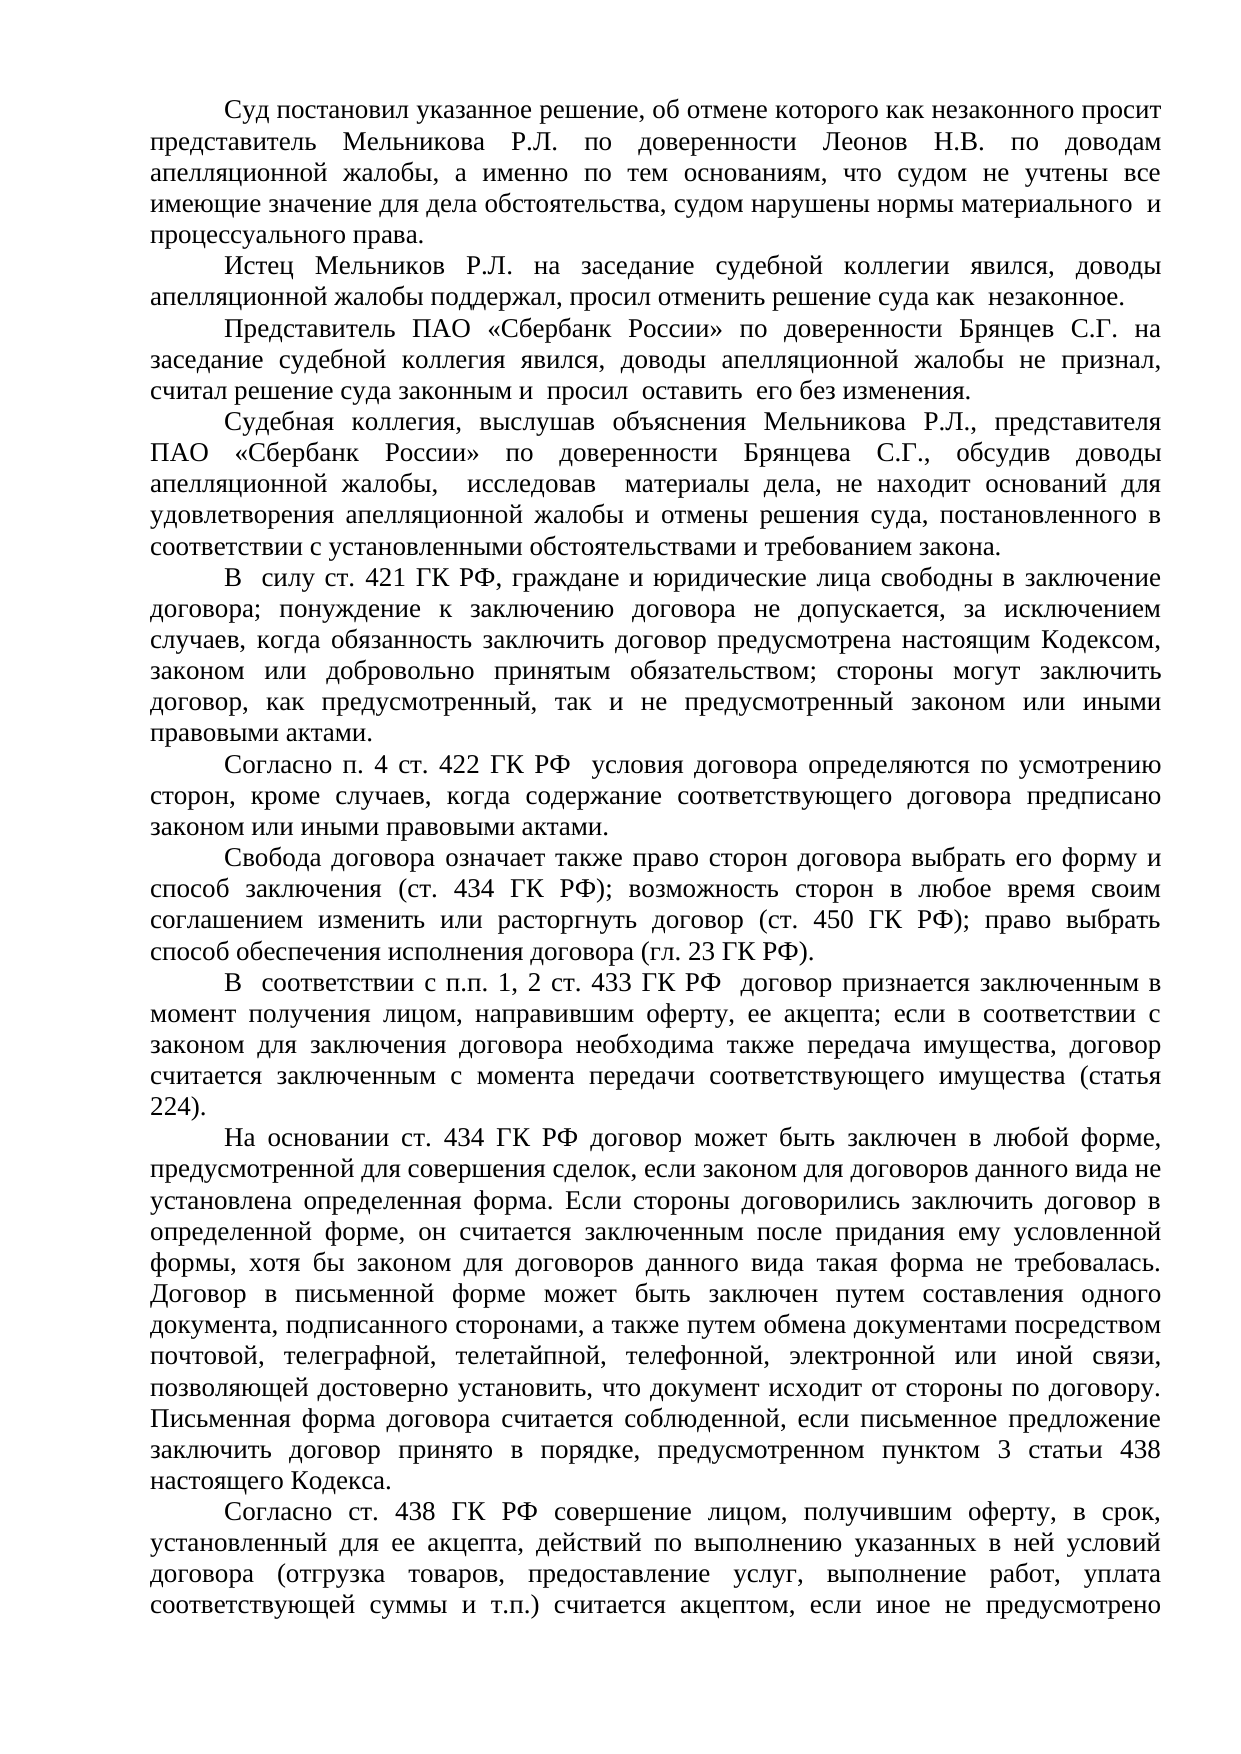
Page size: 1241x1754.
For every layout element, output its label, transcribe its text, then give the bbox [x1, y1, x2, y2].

text Суд постановил указанное решение, об отмене которого как незаконного просит представитель Мельникова Р.Л. по доверенности Леонов Н.В. по доводам апелляционной жалобы, а именно по тем основаниям, что судом не учтены все имеющие значение для дела обстоятельства, судом нарушены нормы материального и процессуального права. [150, 94, 1162, 249]
text В соответствии с п.п. 1, 2 ст. 433 ГК РФ договор признается заключенным в момент получения лицом, направившим оферту, ее акцепта; если в соответствии с законом для заключения договора необходима также передача имущества, договор считается заключенным с момента передачи соответствующего имущества (статья 224). [150, 966, 1162, 1121]
text Согласно п. 4 ст. 422 ГК РФ условия договора определяются по усмотрению сторон, кроме случаев, когда содержание соответствующего договора предписано законом или иными правовыми актами. [150, 748, 1162, 841]
text Судебная коллегия, выслушав объяснения Мельникова Р.Л., представителя ПАО «Сбербанк России» по доверенности Брянцева С.Г., обсудив доводы апелляционной жалобы, исследовав материалы дела, не находит оснований для удовлетворения апелляционной жалобы и отмены решения суда, постановленного в соответствии с установленными обстоятельствами и требованием закона. [150, 405, 1162, 561]
text Свобода договора означает также право сторон договора выбрать его форму и способ заключения (ст. 434 ГК РФ); возможность сторон в любое время своим соглашением изменить или расторгнуть договор (ст. 450 ГК РФ); право выбрать способ обеспечения исполнения договора (гл. 23 ГК РФ). [150, 841, 1162, 966]
text В силу ст. 421 ГК РФ, граждане и юридические лица свободны в заключение договора; понуждение к заключению договора не допускается, за исключением случаев, когда обязанность заключить договор предусмотрена настоящим Кодексом, законом или добровольно принятым обязательством; стороны могут заключить договор, как предусмотренный, так и не предусмотренный законом или иными правовыми актами. [150, 561, 1162, 748]
text На основании ст. 434 ГК РФ договор может быть заключен в любой форме, предусмотренной для совершения сделок, если законом для договоров данного вида не установлена определенная форма. Если стороны договорились заключить договор в определенной форме, он считается заключенным после придания ему условленной формы, хотя бы законом для договоров данного вида такая форма не требовалась. Договор в письменной форме может быть заключен путем составления одного документа, подписанного сторонами, а также путем обмена документами посредством почтовой, телеграфной, телетайпной, телефонной, электронной или иной связи, позволяющей достоверно установить, что документ исходит от стороны по договору. Письменная форма договора считается соблюденной, если письменное предложение заключить договор принято в порядке, предусмотренном пунктом 3 статьи 438 настоящего Кодекса. [150, 1121, 1162, 1495]
text Истец Мельников Р.Л. на заседание судебной коллегии явился, доводы апелляционной жалобы поддержал, просил отменить решение суда как незаконное. [150, 249, 1162, 312]
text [150, 1495, 1162, 1620]
text Представитель ПАО «Сбербанк России» по доверенности Брянцев С.Г. на заседание судебной коллегия явился, доводы апелляционной жалобы не признал, считал решение суда законным и просил оставить его без изменения. [150, 312, 1162, 405]
